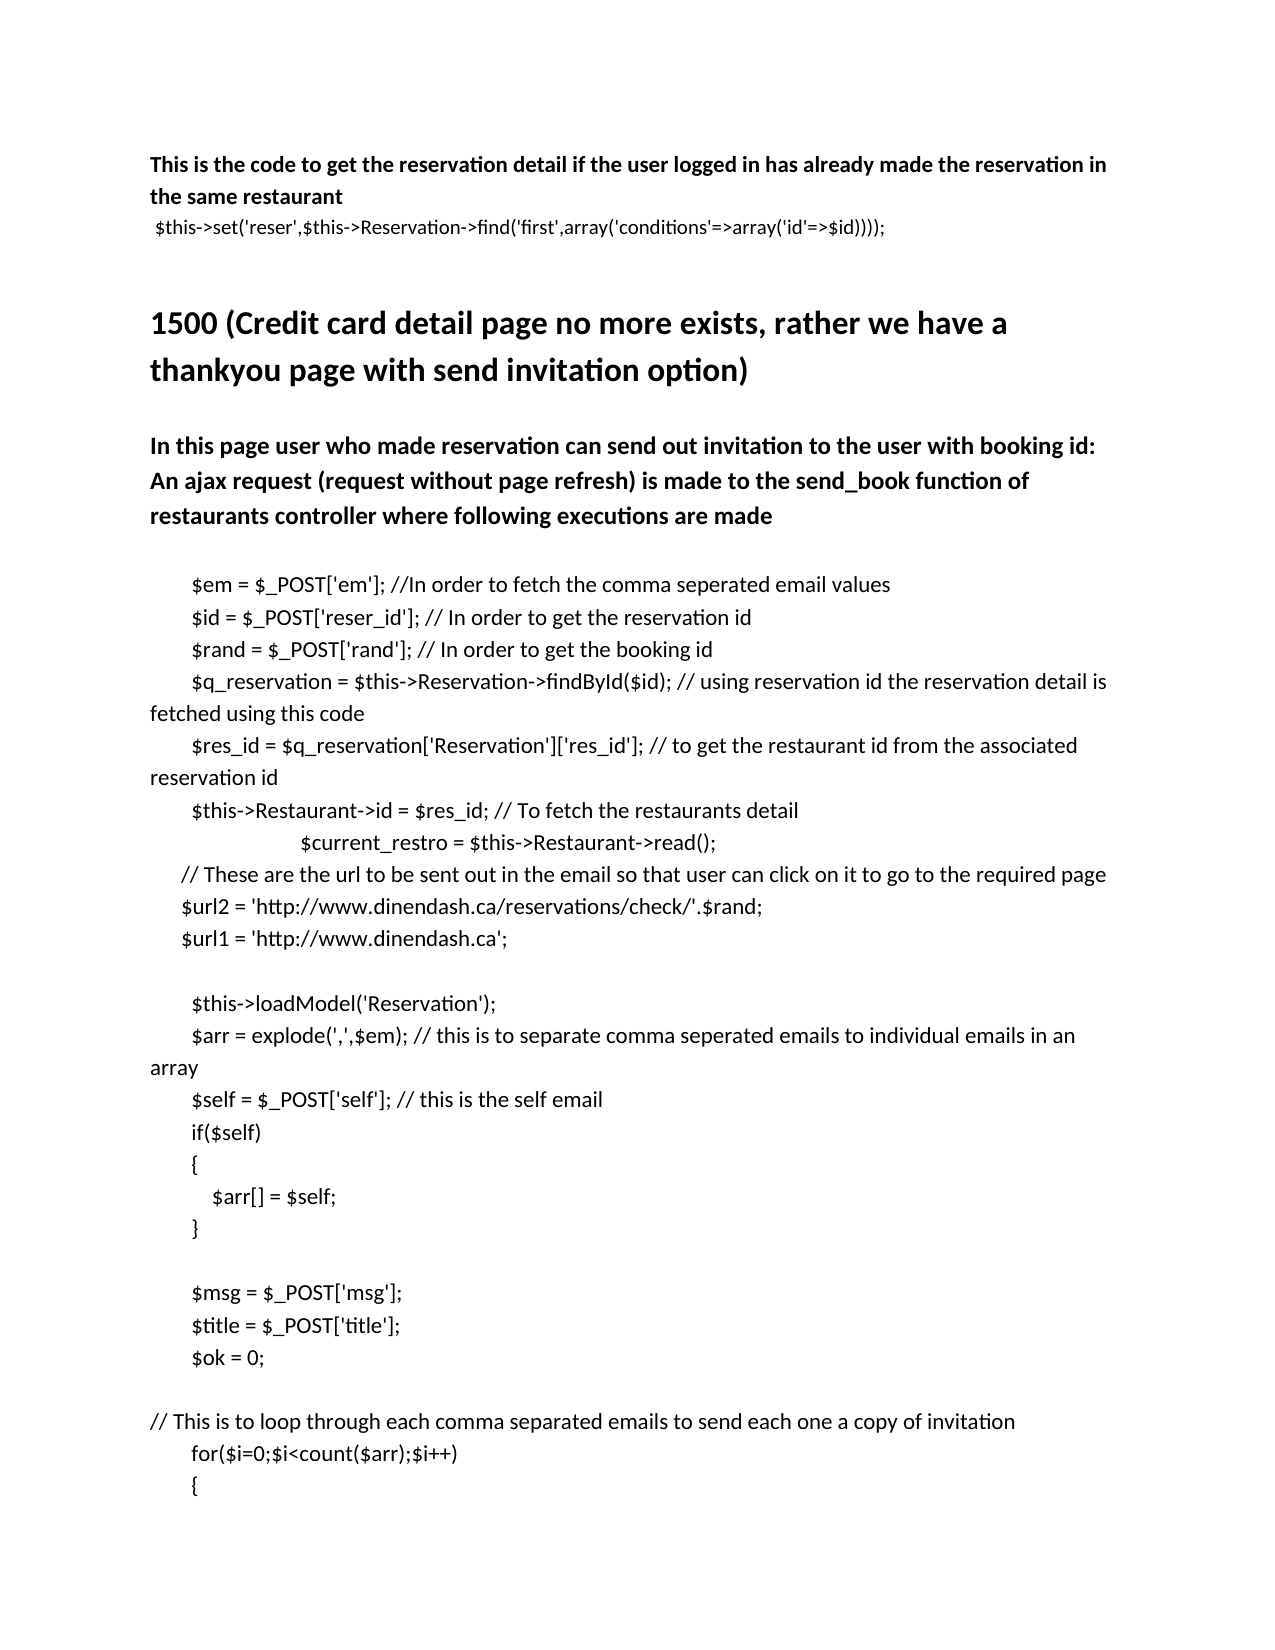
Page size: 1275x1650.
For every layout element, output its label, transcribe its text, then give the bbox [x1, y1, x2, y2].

text // These are the url to be sent out in the email so that user can click on it to go to the required page [150, 860, 1125, 888]
text $id = $_POST['reser_id']; // In order to get the reservation id [150, 603, 1125, 631]
text $ok = 0; [150, 1343, 1125, 1371]
text This is the code to get the reservation detail if the user logged in has already made the reservation in the same restaurant [150, 150, 1125, 210]
text $res_id = $q_reservation['Reservation']['res_id']; // to get the restaurant id from the associated reservation id [150, 731, 1125, 792]
text $this->Restaurant->id = $res_id; // To fetch the restaurants detail [150, 796, 1125, 824]
text $url2 = 'http://www.dinendash.ca/reservations/check/'.$rand; [150, 892, 1125, 920]
text $current_restro = $this->Restaurant->read(); [150, 828, 1125, 856]
text } [150, 1214, 1125, 1242]
text { [150, 1472, 1125, 1500]
text $arr = explode(',',$em); // this is to separate comma seperated emails to individual emails in an array [150, 1021, 1125, 1081]
text $this->loadModel('Reservation'); [150, 989, 1125, 1017]
text $this->set('reser',$this->Reservation->find('first',array('conditions'=>array('id'=>$id)))); [150, 214, 1125, 240]
text $q_reservation = $this->Reservation->findById($id); // using reservation id the reservation detail is fetched using this code [150, 667, 1125, 727]
text $em = $_POST['em']; //In order to fetch the comma seperated email values [150, 570, 1125, 598]
text $title = $_POST['title']; [150, 1311, 1125, 1339]
text In this page user who made reservation can send out invitation to the user with booking id: An ajax request (request without page refresh) is made to the send_book function of restaurants controller where following executions are made [150, 430, 1125, 531]
text for($i=0;$i<count($arr);$i++) [150, 1439, 1125, 1467]
text 1500 (Credit card detail page no more exists, rather we have a thankyou page with send invitation option) [150, 302, 1125, 389]
text // This is to loop through each comma separated emails to send each one a copy of invitation [150, 1407, 1125, 1435]
text $arr[] = $self; [150, 1182, 1125, 1210]
text $url1 = 'http://www.dinendash.ca'; [150, 924, 1125, 952]
text { [150, 1150, 1125, 1178]
text $msg = $_POST['msg']; [150, 1278, 1125, 1307]
text $self = $_POST['self']; // this is the self email [150, 1085, 1125, 1113]
text if($self) [150, 1118, 1125, 1146]
text $rand = $_POST['rand']; // In order to get the booking id [150, 635, 1125, 663]
